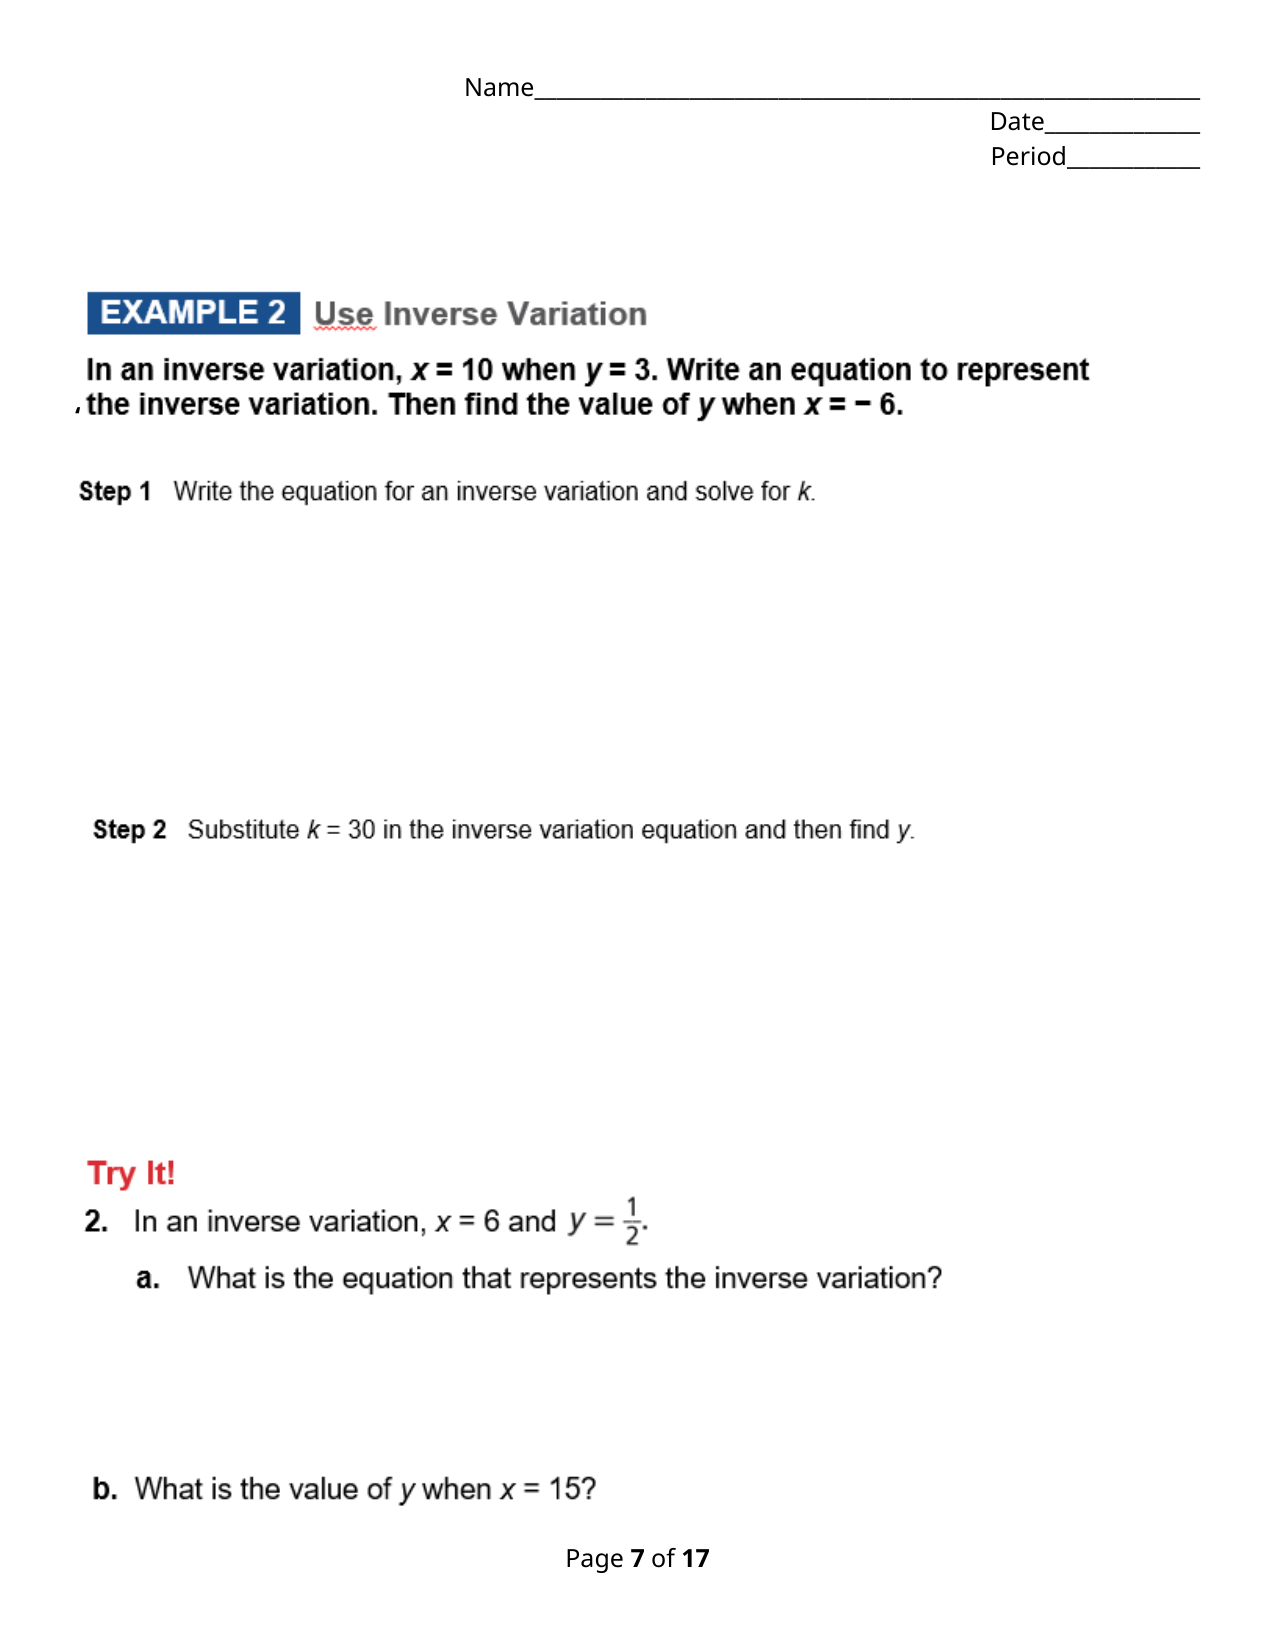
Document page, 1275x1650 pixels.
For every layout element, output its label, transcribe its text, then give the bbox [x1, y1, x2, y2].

picture [75, 801, 930, 856]
picture [80, 275, 1108, 426]
picture [75, 1458, 607, 1517]
picture [75, 1142, 951, 1301]
picture [75, 462, 846, 515]
